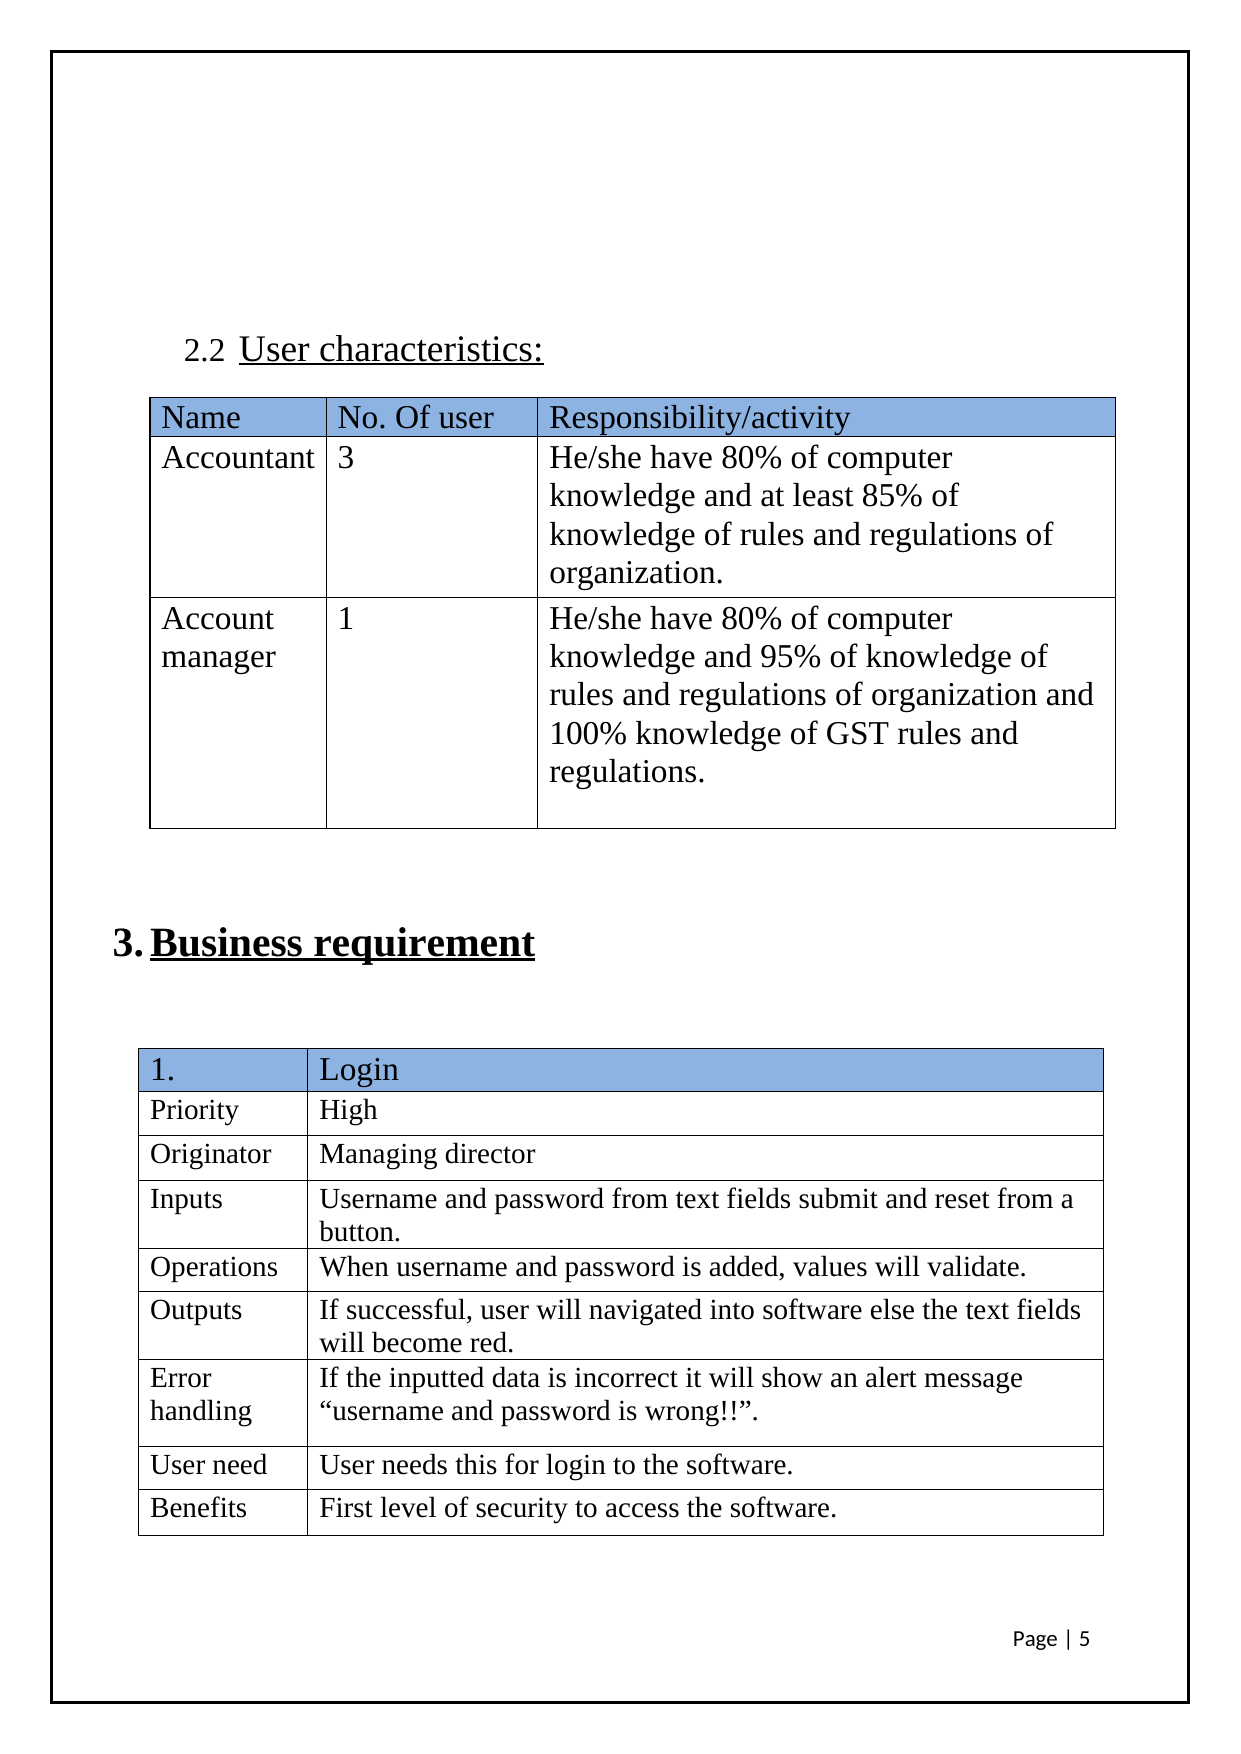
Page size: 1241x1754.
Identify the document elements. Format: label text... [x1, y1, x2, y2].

list Business requirement [112, 917, 1090, 965]
table_cell He/she have 80% of computer knowledge and at least 85% of knowledge of rules and regulations of organization. [538, 437, 1115, 597]
table_cell Username and password from text fields submit and reset from a button. [308, 1181, 1103, 1248]
table_header 1. [139, 1049, 307, 1091]
table_cell User needs this for login to the software. [308, 1447, 1103, 1489]
list User characteristics: [183, 326, 1090, 369]
table_cell Managing director [308, 1136, 1103, 1180]
table_header Name [151, 398, 326, 436]
table_cell Accountant [151, 437, 326, 597]
table_cell 1 [327, 598, 537, 828]
table_cell Error handling [139, 1360, 307, 1446]
table_cell If the inputted data is incorrect it will show an alert message “username and password is wrong!!”. [308, 1360, 1103, 1446]
table_header No. Of user [327, 398, 537, 436]
table_cell First level of security to access the software. [308, 1490, 1103, 1535]
table_cell Account manager [151, 598, 326, 828]
table_cell When username and password is added, values will validate. [308, 1249, 1103, 1291]
table_cell User need [139, 1447, 307, 1489]
table_cell Inputs [139, 1181, 307, 1248]
table_cell Originator [139, 1136, 307, 1180]
table_cell Benefits [139, 1490, 307, 1535]
table_cell Outputs [139, 1292, 307, 1359]
table_cell Operations [139, 1249, 307, 1291]
table_header Responsibility/activity [538, 398, 1115, 436]
table_cell He/she have 80% of computer knowledge and 95% of knowledge of rules and regulations of organization and 100% knowledge of GST rules and regulations. [538, 598, 1115, 828]
table_header Login [308, 1049, 1103, 1091]
table_cell If successful, user will navigated into software else the text fields will become red. [308, 1292, 1103, 1359]
table_cell Priority [139, 1092, 307, 1135]
table_cell High [308, 1092, 1103, 1135]
table_cell 3 [327, 437, 537, 597]
